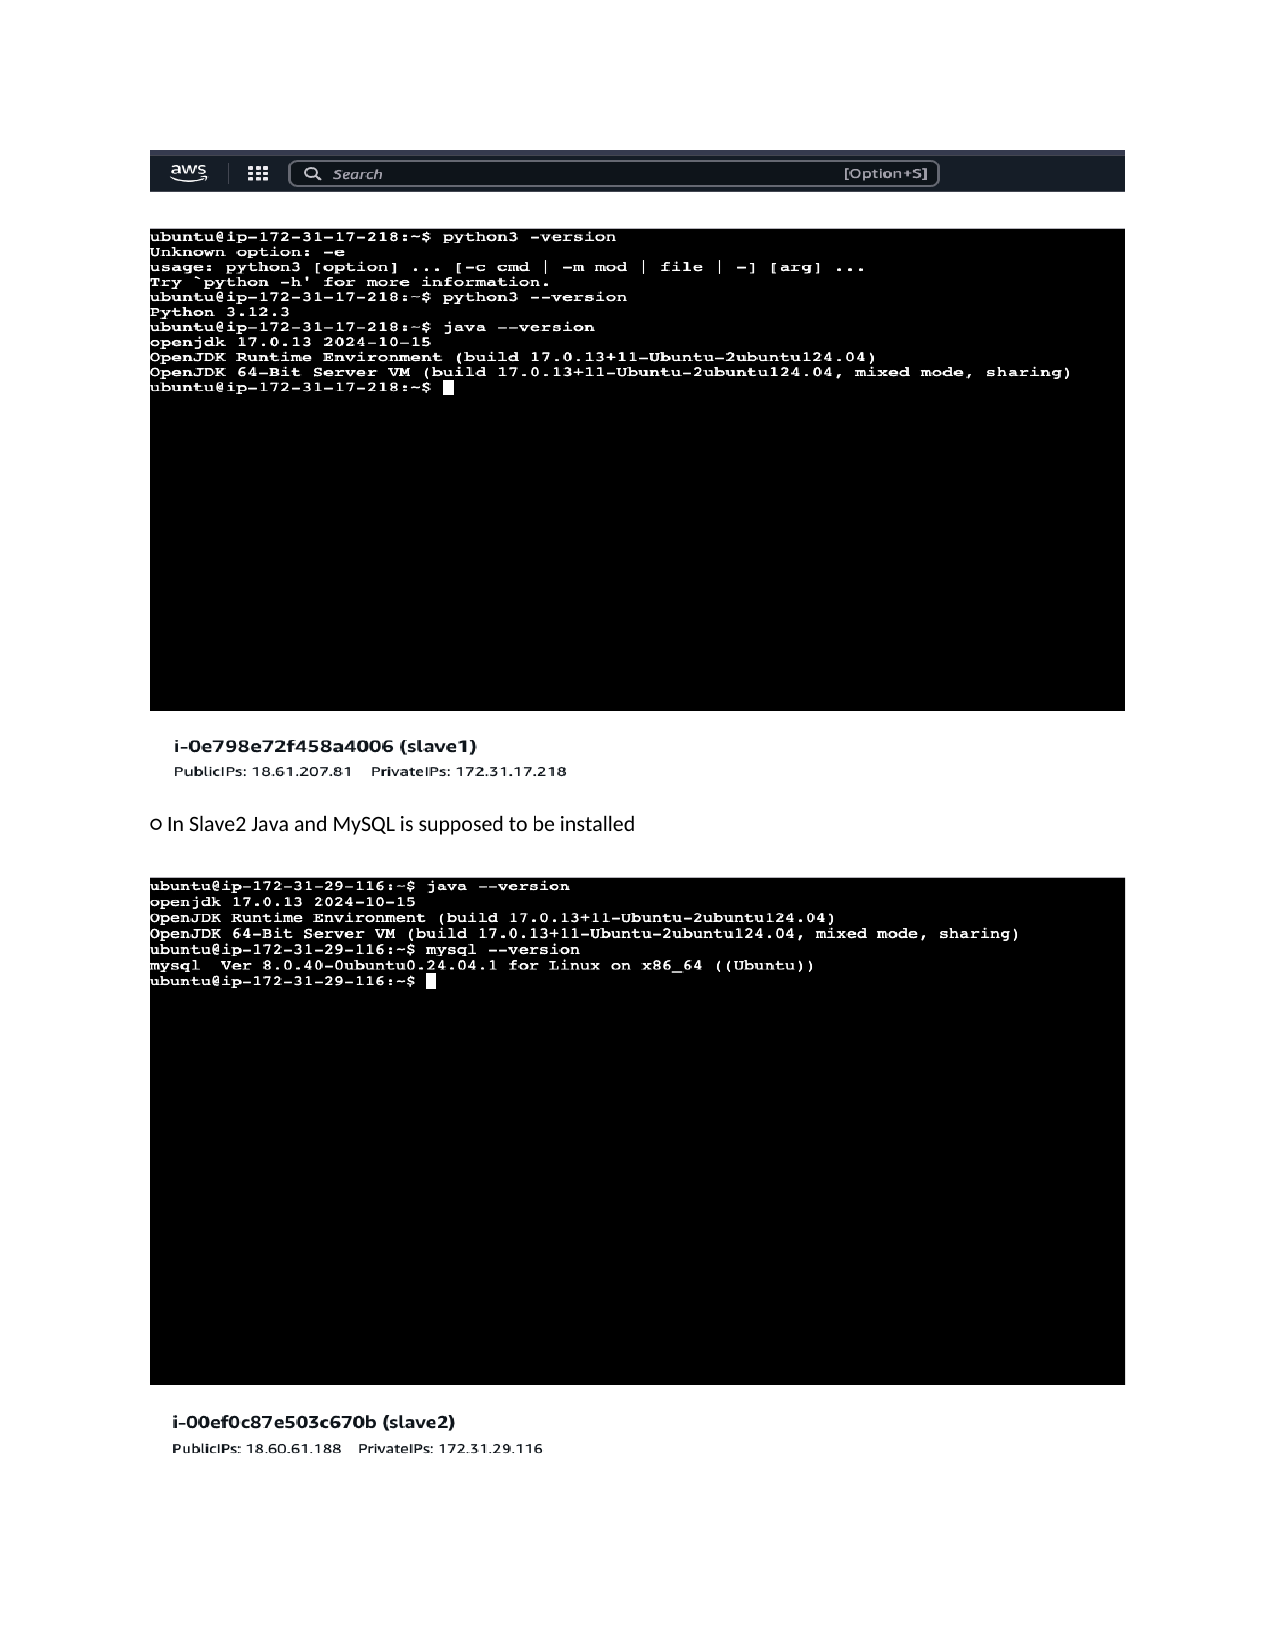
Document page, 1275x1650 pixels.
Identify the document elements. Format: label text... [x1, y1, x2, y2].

text ○ In Slave2 Java and MySQL is supposed to be installed [150, 810, 1125, 837]
picture [150, 150, 1125, 787]
picture [150, 860, 1125, 1466]
